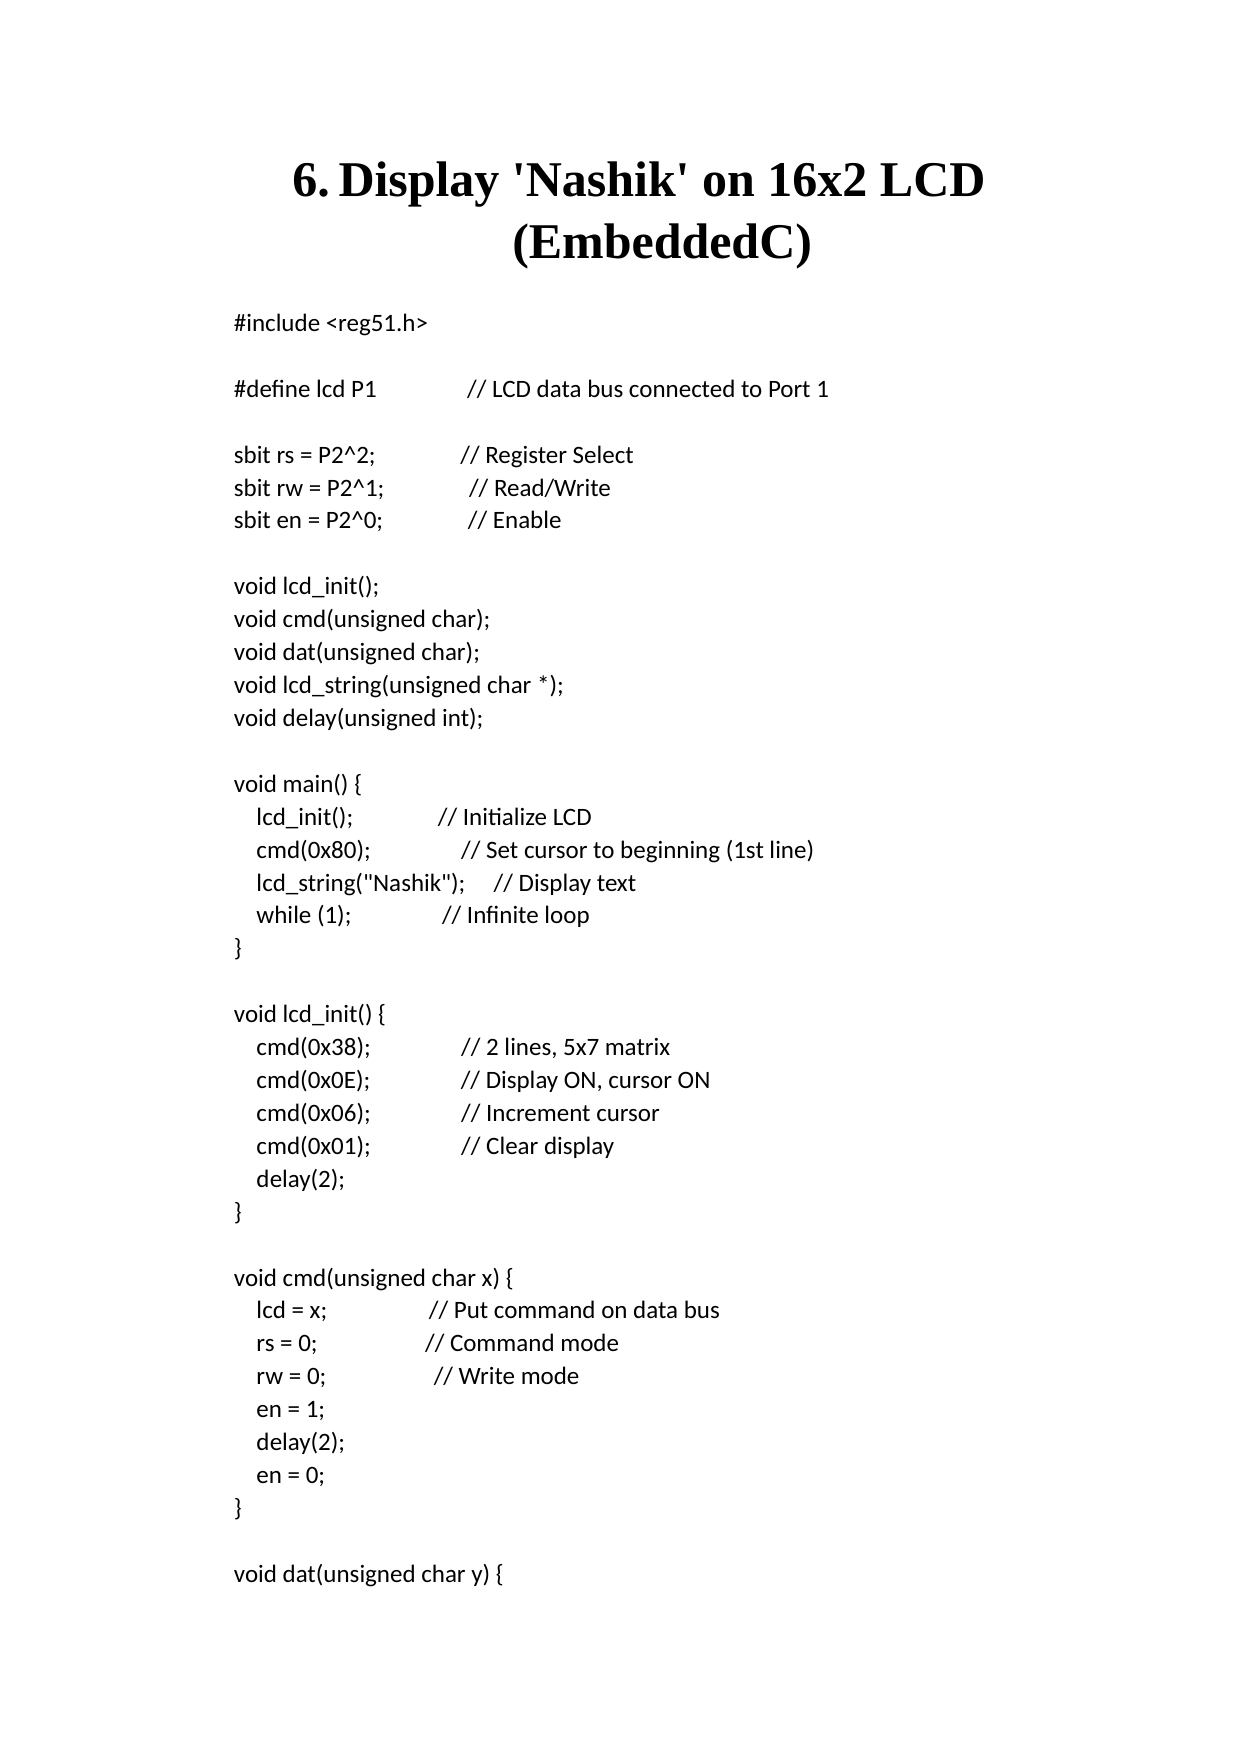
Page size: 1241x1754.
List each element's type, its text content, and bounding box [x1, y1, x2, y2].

list cmd(0x01); // Clear display [234, 1130, 1090, 1161]
list lcd_init(); // Initialize LCD [234, 801, 1090, 831]
list cmd(0x38); // 2 lines, 5x7 matrix [234, 1031, 1090, 1062]
list void lcd_init(); [234, 570, 1090, 601]
list void cmd(unsigned char); [234, 603, 1090, 634]
list rw = 0; // Write mode [234, 1360, 1090, 1391]
list delay(2); [234, 1426, 1090, 1457]
list en = 1; [234, 1393, 1090, 1424]
list lcd = x; // Put command on data bus [234, 1294, 1090, 1325]
list en = 0; [234, 1459, 1090, 1490]
list void main() { [234, 768, 1090, 798]
list Display 'Nashik' on 16x2 LCD (EmbeddedC) [187, 150, 1090, 269]
list while (1); // Infinite loop [234, 899, 1090, 930]
list #include <reg51.h> [234, 307, 1090, 338]
list sbit rw = P2^1; // Read/Write [234, 472, 1090, 502]
list void cmd(unsigned char x) { [234, 1262, 1090, 1292]
list cmd(0x0E); // Display ON, cursor ON [234, 1064, 1090, 1095]
list } [234, 1196, 1090, 1226]
list lcd_string("Nashik"); // Display text [234, 867, 1090, 897]
list sbit en = P2^0; // Enable [234, 504, 1090, 535]
list sbit rs = P2^2; // Register Select [234, 439, 1090, 469]
list } [234, 932, 1090, 963]
list #define lcd P1 // LCD data bus connected to Port 1 [234, 373, 1090, 403]
list cmd(0x80); // Set cursor to beginning (1st line) [234, 834, 1090, 864]
list cmd(0x06); // Increment cursor [234, 1097, 1090, 1128]
list void lcd_init() { [234, 998, 1090, 1029]
list delay(2); [234, 1163, 1090, 1193]
list } [234, 1492, 1090, 1523]
list void dat(unsigned char); [234, 636, 1090, 667]
list void dat(unsigned char y) { [234, 1558, 1090, 1588]
list void delay(unsigned int); [234, 702, 1090, 733]
list rs = 0; // Command mode [234, 1327, 1090, 1358]
list void lcd_string(unsigned char *); [234, 669, 1090, 700]
